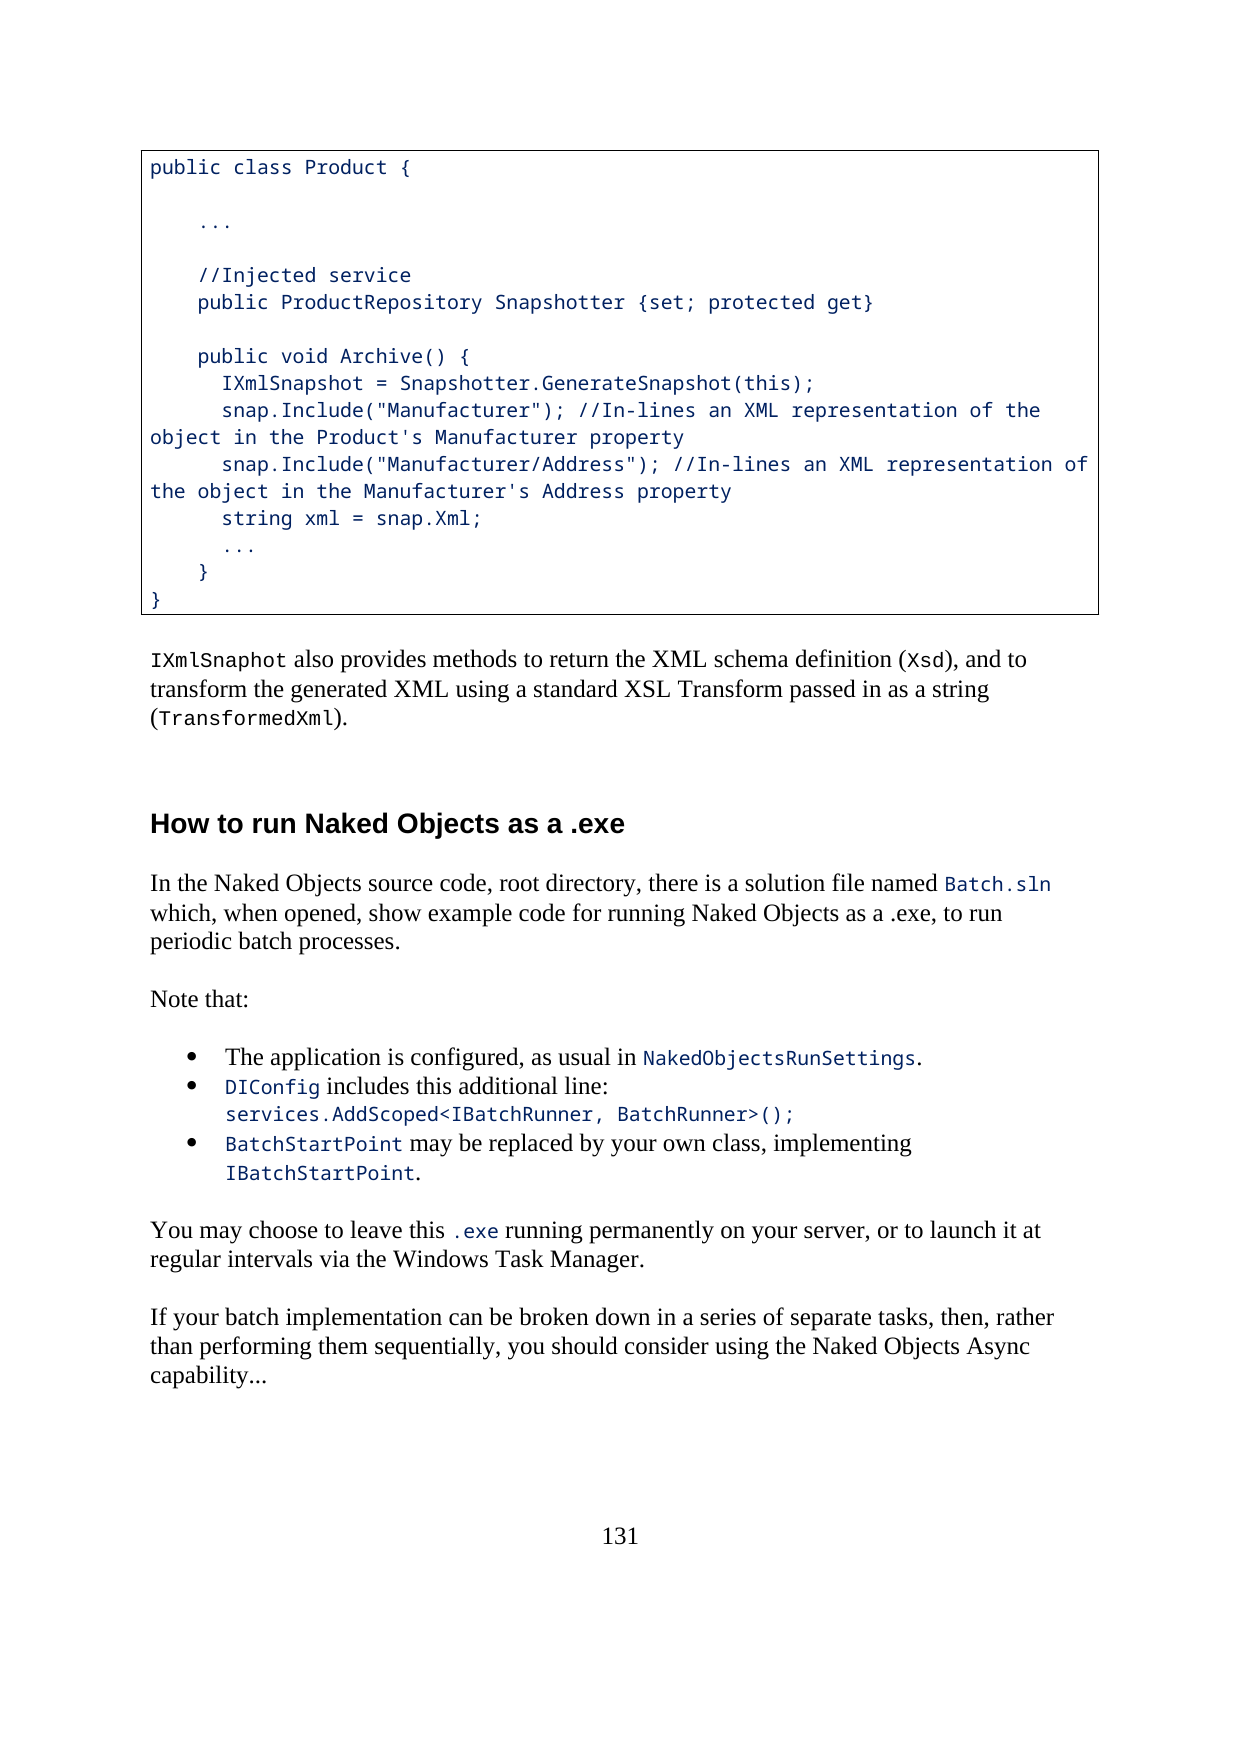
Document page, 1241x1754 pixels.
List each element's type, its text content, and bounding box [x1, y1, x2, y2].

text snap.Include("Manufacturer"); //In-lines an XML representation of the object in the Product's Manufacturer property [150, 396, 1090, 450]
text ... [150, 531, 1090, 558]
text //Injected service [150, 261, 1090, 288]
text } [150, 558, 1090, 582]
text IXmlSnaphot also provides methods to return the XML schema definition (Xsd), and to transform the generated XML using a standard XSL Transform passed in as a string (TransformedXml). [150, 644, 1090, 732]
text ... [150, 207, 1090, 234]
text snap.Include("Manufacturer/Address"); //In-lines an XML representation of the object in the Manufacturer's Address property [150, 450, 1090, 504]
text public void Archive() { [150, 342, 1090, 369]
text If your batch implementation can be broken down in a series of separate tasks, then, rather than performing them sequentially, you should consider using the Naked Objects Async capability... [150, 1302, 1090, 1388]
text public ProductRepository Snapshotter {set; protected get} [150, 288, 1090, 315]
list BatchStartPoint may be replaced by your own class, implementing IBatchStartPoint. [187, 1128, 1090, 1186]
text string xml = snap.Xml; [150, 504, 1090, 531]
list The application is configured, as usual in NakedObjectsRunSettings. [187, 1042, 1090, 1071]
text } [142, 582, 1098, 614]
text In the Naked Objects source code, root directory, there is a solution file named Batch.sln which, when opened, show example code for running Naked Objects as a .exe, to run periodic batch processes. [150, 868, 1090, 955]
text IXmlSnapshot = Snapshotter.GenerateSnapshot(this); [150, 369, 1090, 396]
subtitle How to run Naked Objects as a .exe [150, 807, 1090, 839]
text public class Product { [142, 151, 1098, 180]
text Note that: [150, 984, 1090, 1013]
text You may choose to leave this .exe running permanently on your server, or to launch it at regular intervals via the Windows Task Manager. [150, 1215, 1090, 1273]
list DIConfig includes this additional line: services.AddScoped<IBatchRunner, BatchRunner>(); [187, 1071, 1090, 1128]
